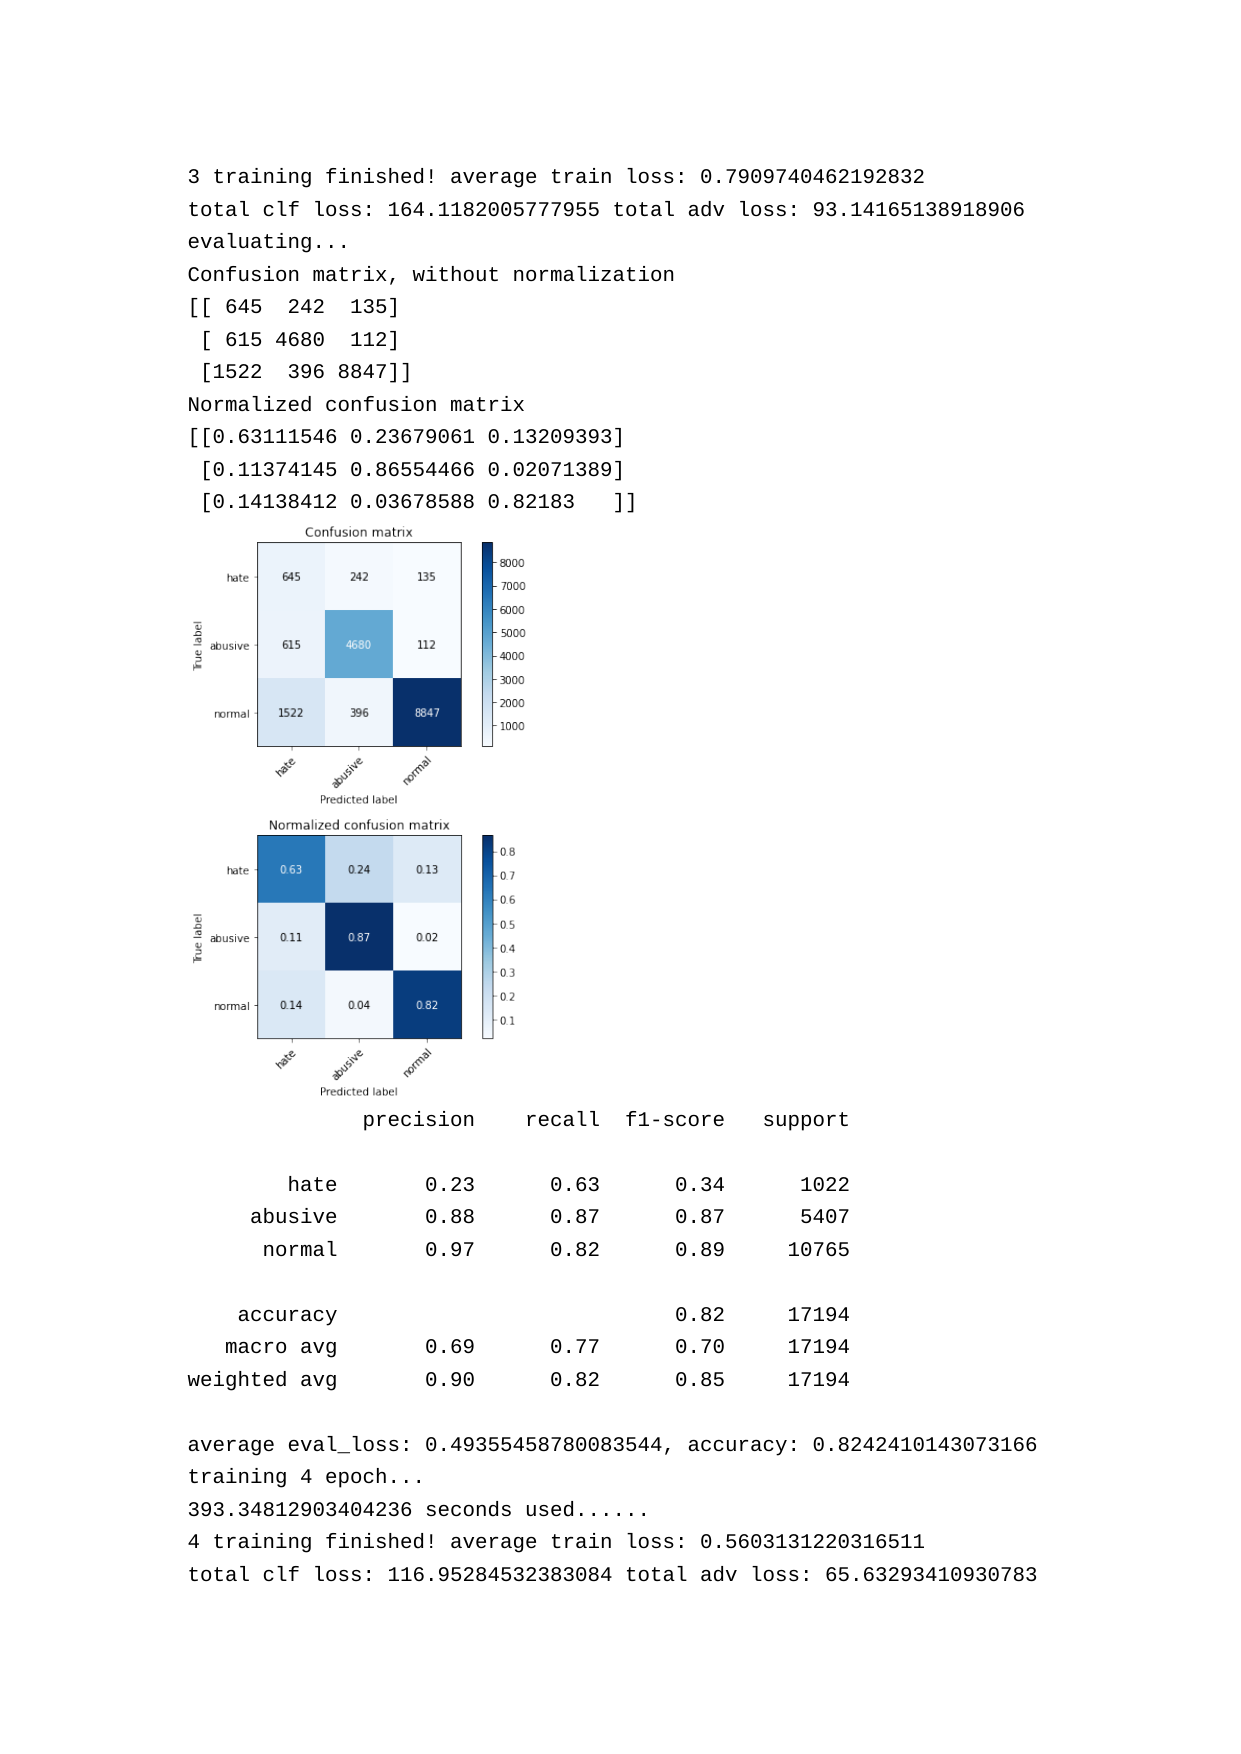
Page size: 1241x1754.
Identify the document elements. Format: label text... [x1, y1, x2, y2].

text [1522 396 8847]] [187, 357, 1053, 389]
text hate 0.23 0.63 0.34 1022 [187, 1169, 1053, 1202]
text 4 training finished! average train loss: 0.5603131220316511 [187, 1527, 1053, 1559]
text [[ 645 242 135] [187, 292, 1053, 324]
text total clf loss: 164.1182005777955 total adv loss: 93.14165138918906 [187, 194, 1053, 227]
text weighted avg 0.90 0.82 0.85 17194 [187, 1364, 1053, 1397]
text [0.11374145 0.86554466 0.02071389] [187, 454, 1053, 487]
text training 4 epoch... [187, 1462, 1053, 1494]
text normal 0.97 0.82 0.89 10765 [187, 1234, 1053, 1267]
text [ 615 4680 112] [187, 324, 1053, 357]
text 3 training finished! average train loss: 0.7909740462192832 [187, 162, 1053, 194]
text Confusion matrix, without normalization [187, 259, 1053, 292]
text [0.14138412 0.03678588 0.82183 ]] [187, 487, 1053, 519]
text average eval_loss: 0.49355458780083544, accuracy: 0.8242410143073166 [187, 1429, 1053, 1462]
text Normalized confusion matrix [187, 389, 1053, 422]
text 393.34812903404236 seconds used...... [187, 1494, 1053, 1527]
text macro avg 0.69 0.77 0.70 17194 [187, 1332, 1053, 1364]
text [[0.63111546 0.23679061 0.13209393] [187, 422, 1053, 454]
text total clf loss: 116.95284532383084 total adv loss: 65.63293410930783 [187, 1559, 1053, 1592]
text evaluating... [187, 227, 1053, 259]
picture [187, 520, 533, 1104]
text abusive 0.88 0.87 0.87 5407 [187, 1202, 1053, 1234]
text precision recall f1-score support [187, 1104, 1053, 1137]
text accuracy 0.82 17194 [187, 1299, 1053, 1332]
